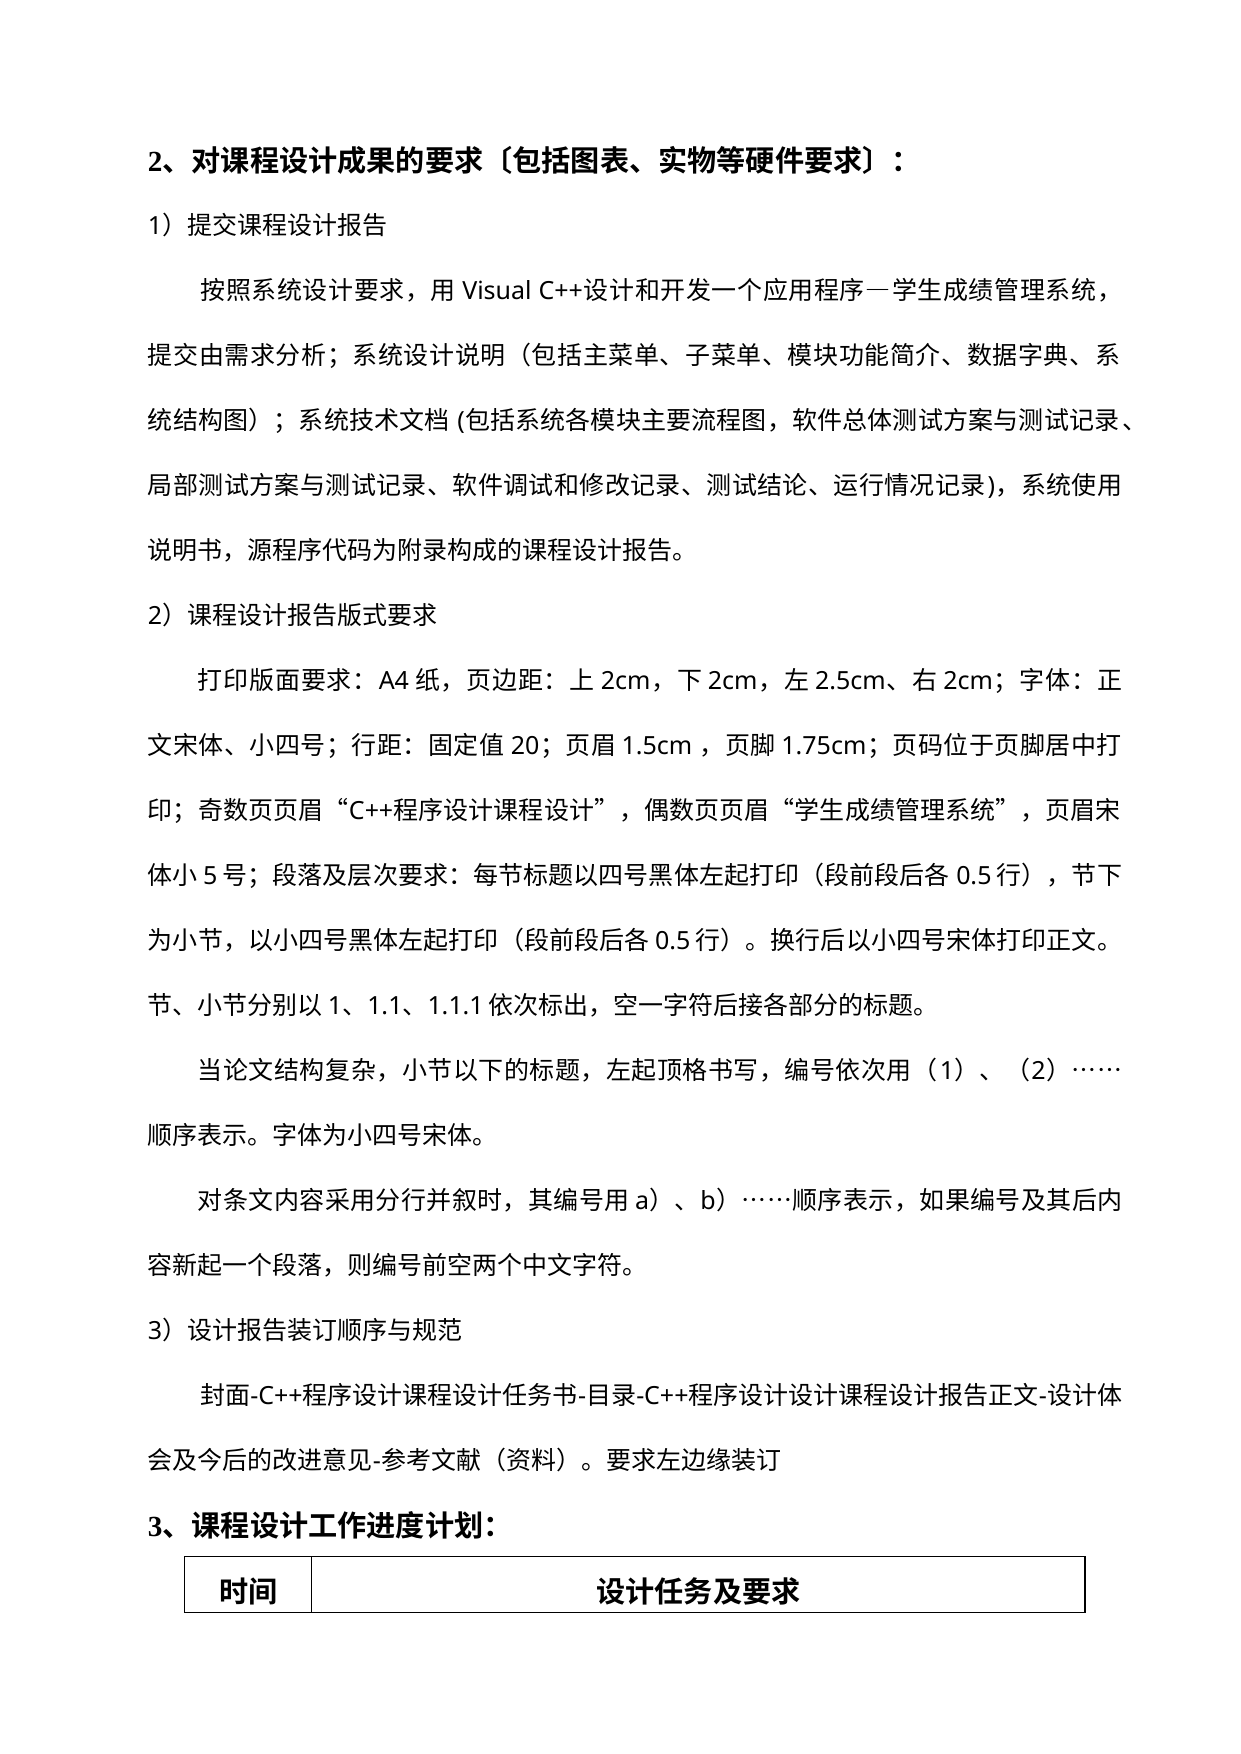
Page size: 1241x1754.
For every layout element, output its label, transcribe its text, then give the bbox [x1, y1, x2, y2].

text 2、对课程设计成果的要求〔包括图表、实物等硬件要求〕： [148, 126, 1122, 191]
text 3、课程设计工作进度计划： [148, 1491, 1122, 1556]
text 2）课程设计报告版式要求 [148, 581, 1122, 646]
text 对条文内容采用分行并叙时，其编号用a）、b）……顺序表示，如果编号及其后内容新起一个段落，则编号前空两个中文字符。 [148, 1166, 1122, 1296]
text 按照系统设计要求，用Visual C++设计和开发一个应用程序—学生成绩管理系统，提交由需求分析；系统设计说明（包括主菜单、子菜单、模块功能简介、数据字典、系统结构图）；系统技术文档 (包括系统各模块主要流程图，软件总体测试方案与测试记录、局部测试方案与测试记录、软件调试和修改记录、测试结论、运行情况记录)，系统使用说明书，源程序代码为附录构成的课程设计报告。 [148, 256, 1122, 581]
text 3）设计报告装订顺序与规范 [148, 1296, 1122, 1361]
text 当论文结构复杂，小节以下的标题，左起顶格书写，编号依次用（1）、（2）……顺序表示。字体为小四号宋体。 [148, 1036, 1122, 1166]
text 1）提交课程设计报告 [148, 191, 1122, 256]
text 封面-C++程序设计课程设计任务书-目录-C++程序设计设计课程设计报告正文-设计体会及今后的改进意见-参考文献（资料）。要求左边缘装订 [148, 1361, 1122, 1491]
text 打印版面要求：A4纸，页边距：上2cm，下2cm，左2.5cm、右2cm；字体：正文宋体、小四号；行距：固定值20；页眉1.5cm ，页脚1.75cm；页码位于页脚居中打印；奇数页页眉“C++程序设计课程设计”，偶数页页眉“学生成绩管理系统”，页眉宋体小5号；段落及层次要求：每节标题以四号黑体左起打印（段前段后各0.5行），节下为小节，以小四号黑体左起打印（段前段后各0.5行）。换行后以小四号宋体打印正文。节、小节分别以1、1.1、1.1.1依次标出，空一字符后接各部分的标题。 [148, 646, 1122, 1036]
table_header 时间 [185, 1557, 311, 1612]
table_header 设计任务及要求 [312, 1557, 1084, 1612]
